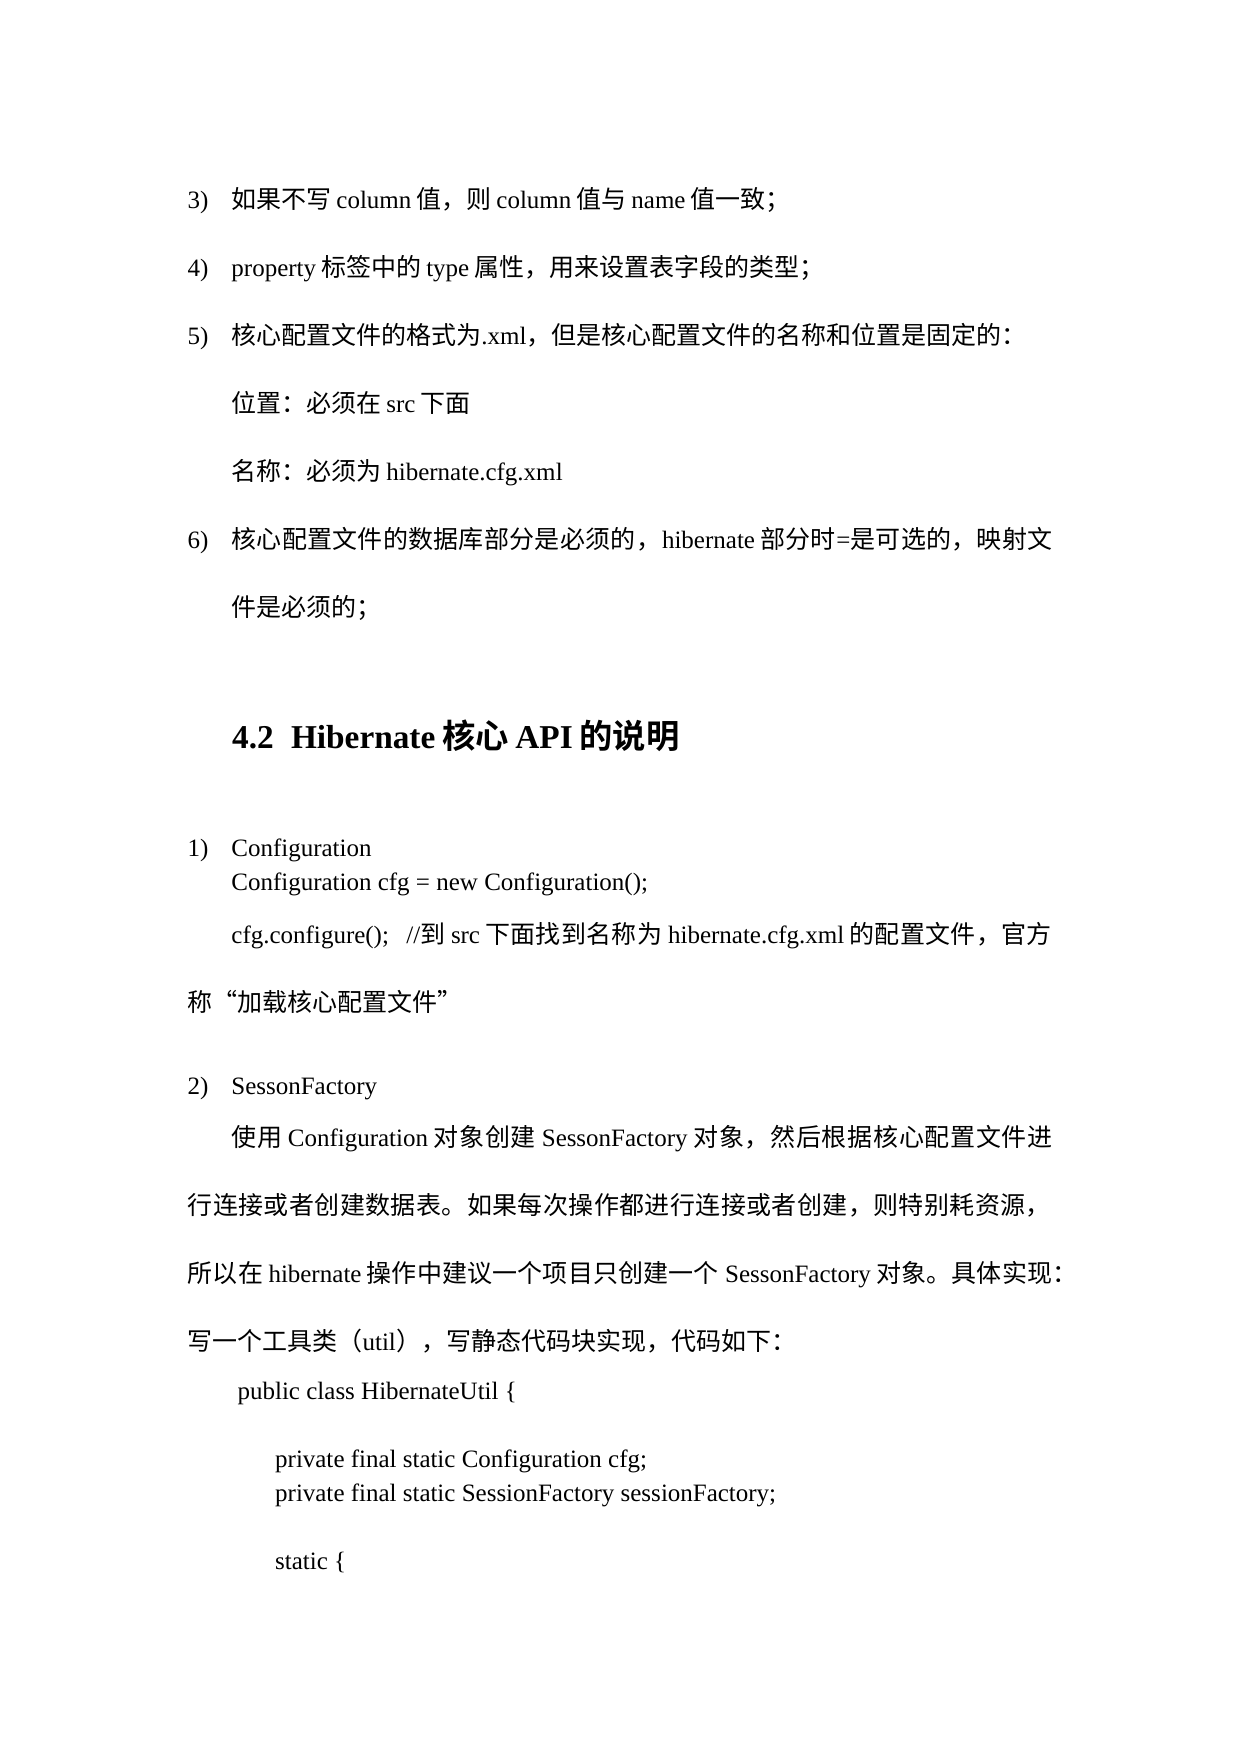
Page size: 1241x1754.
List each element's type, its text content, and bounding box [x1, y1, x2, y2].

text private final static Configuration cfg; [237, 1442, 1053, 1476]
list property标签中的type属性，用来设置表字段的类型； [187, 232, 1053, 300]
text 位置：必须在src下面 [187, 368, 1053, 436]
text Configuration cfg = new Configuration(); [187, 864, 1053, 898]
list SessonFactory [187, 1068, 1053, 1102]
list 核心配置文件的数据库部分是必须的，hibernate部分时=是可选的，映射文件是必须的； [187, 503, 1053, 639]
text 名称：必须为hibernate.cfg.xml [187, 436, 1053, 503]
text static { [237, 1543, 1053, 1577]
text 使用Configuration对象创建SessonFactory对象，然后根据核心配置文件进行连接或者创建数据表。如果每次操作都进行连接或者创建，则特别耗资源，所以在hibernate操作中建议一个项目只创建一个SessonFactory对象。具体实现：写一个工具类（util），写静态代码块实现，代码如下： [187, 1102, 1053, 1374]
list 如果不写column值，则column值与name值一致； [187, 164, 1053, 232]
list Configuration [187, 830, 1053, 864]
list 核心配置文件的格式为.xml，但是核心配置文件的名称和位置是固定的： [187, 300, 1053, 368]
subtitle Hibernate核心API的说明 [232, 700, 1053, 768]
text private final static SessionFactory sessionFactory; [237, 1476, 1053, 1509]
text cfg.configure(); //到src下面找到名称为hibernate.cfg.xml的配置文件，官方称“加载核心配置文件” [187, 898, 1053, 1034]
text public class HibernateUtil { [237, 1374, 1053, 1408]
